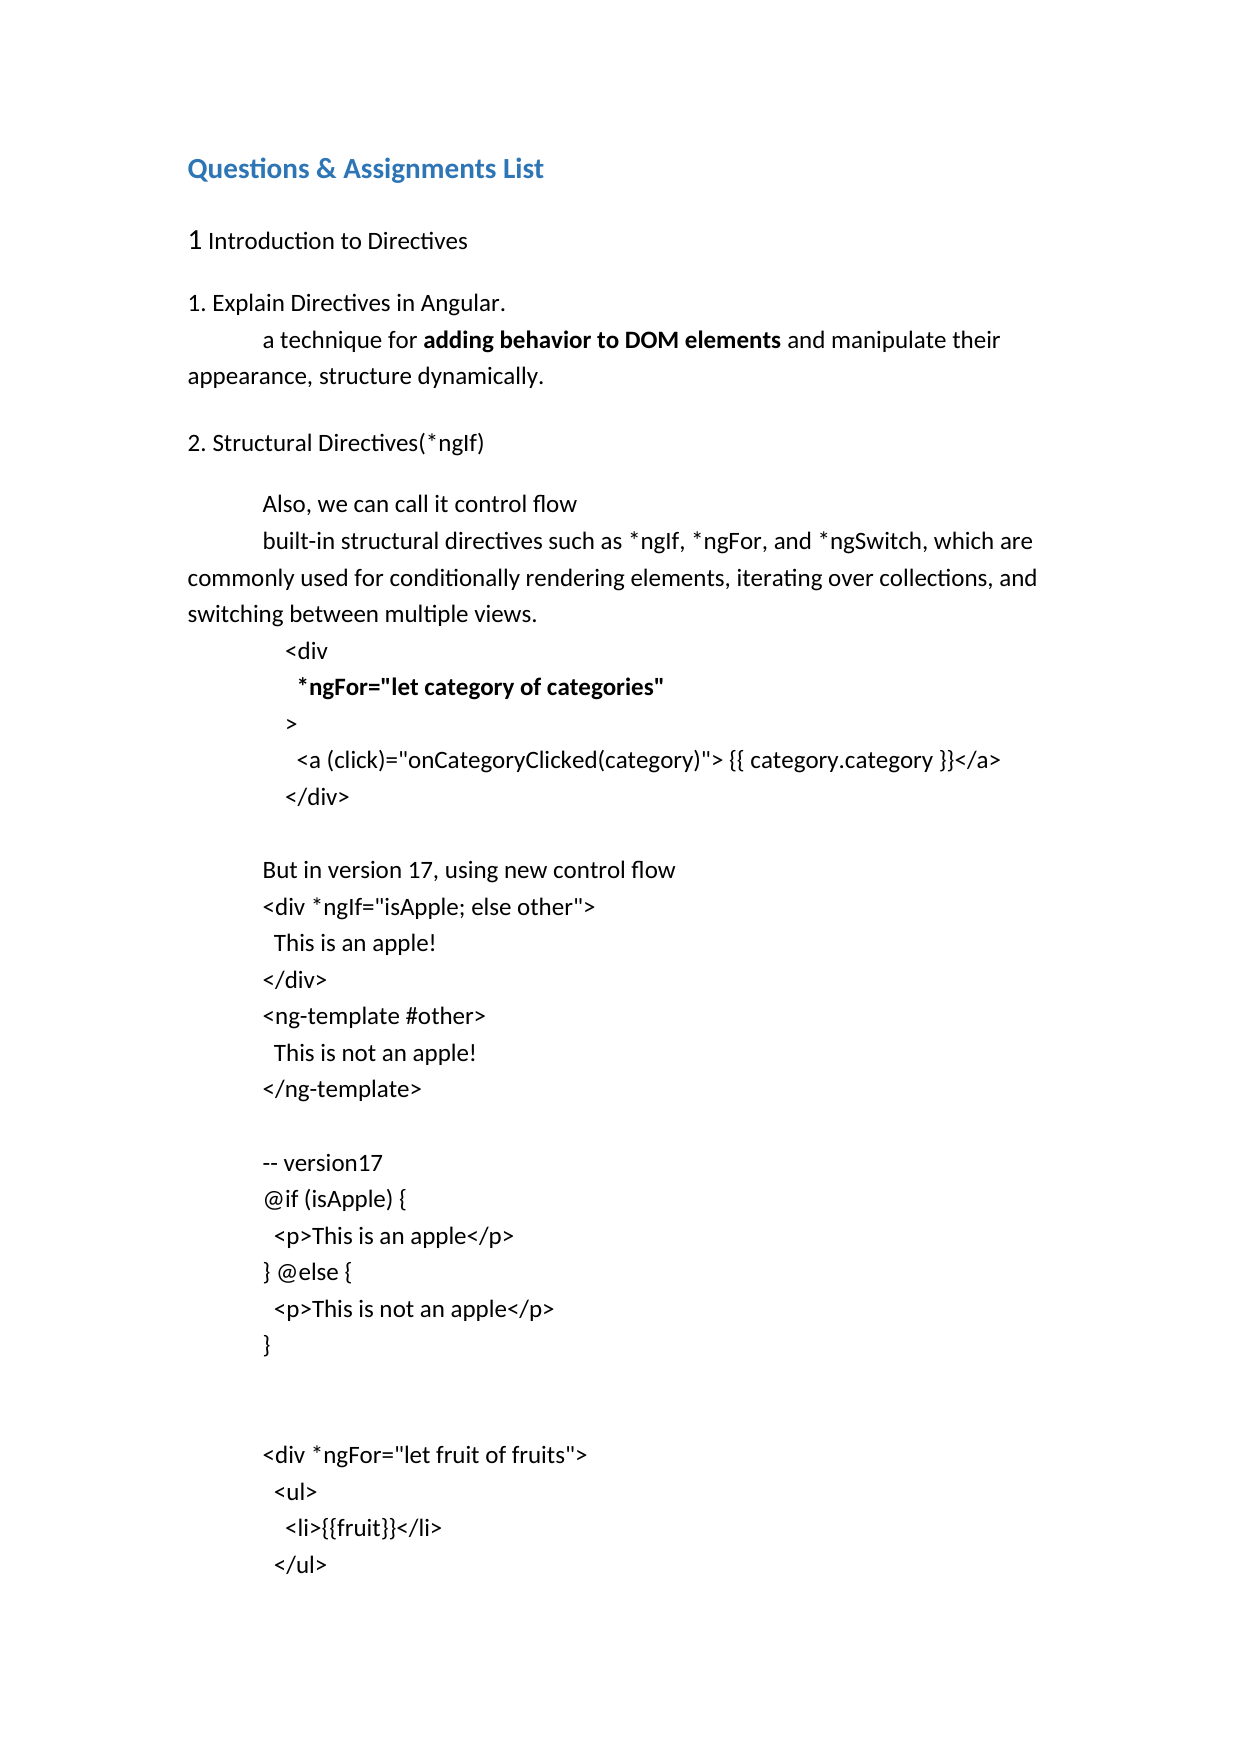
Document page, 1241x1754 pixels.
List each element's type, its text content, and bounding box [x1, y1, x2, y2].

text Also, we can call it control flow [187, 489, 1053, 519]
text <ul> [187, 1476, 1053, 1506]
text This is an apple! [187, 927, 1053, 958]
text </ul> [187, 1549, 1053, 1579]
text But in version 17, using new control flow [187, 854, 1053, 885]
text 1. Explain Directives in Angular. [187, 287, 1053, 318]
text <p>This is an apple</p> [187, 1220, 1053, 1250]
text 2. Structural Directives(*ngIf) [187, 428, 1053, 458]
text -- version17 [187, 1147, 1053, 1177]
text </ng-template> [187, 1074, 1053, 1104]
text 1 Introduction to Directives [187, 221, 1053, 257]
text <li>{{fruit}}</li> [187, 1512, 1053, 1543]
text > [187, 708, 1053, 738]
text <div *ngIf="isApple; else other"> [187, 891, 1053, 921]
text </div> [187, 781, 1053, 812]
text <a (click)="onCategoryClicked(category)"> {{ category.category }}</a> [187, 744, 1053, 775]
text <p>This is not an apple</p> [187, 1293, 1053, 1323]
text This is not an apple! [187, 1037, 1053, 1068]
text @if (isApple) { [187, 1183, 1053, 1214]
text *ngFor="let category of categories" [187, 671, 1053, 702]
text built-in structural directives such as *ngIf, *ngFor, and *ngSwitch, which are commonly used for conditionally rendering elements, iterating over collections, and switching between multiple views. [187, 525, 1053, 629]
text <ng-template #other> [187, 1001, 1053, 1031]
text <div *ngFor="let fruit of fruits"> [187, 1439, 1053, 1470]
text } [187, 1329, 1053, 1360]
text </div> [187, 964, 1053, 994]
text } @else { [187, 1256, 1053, 1287]
text <div [187, 635, 1053, 665]
text a technique for adding behavior to DOM elements and manipulate their appearance, structure dynamically. [187, 324, 1053, 391]
text Questions & Assignments List [187, 150, 1053, 186]
